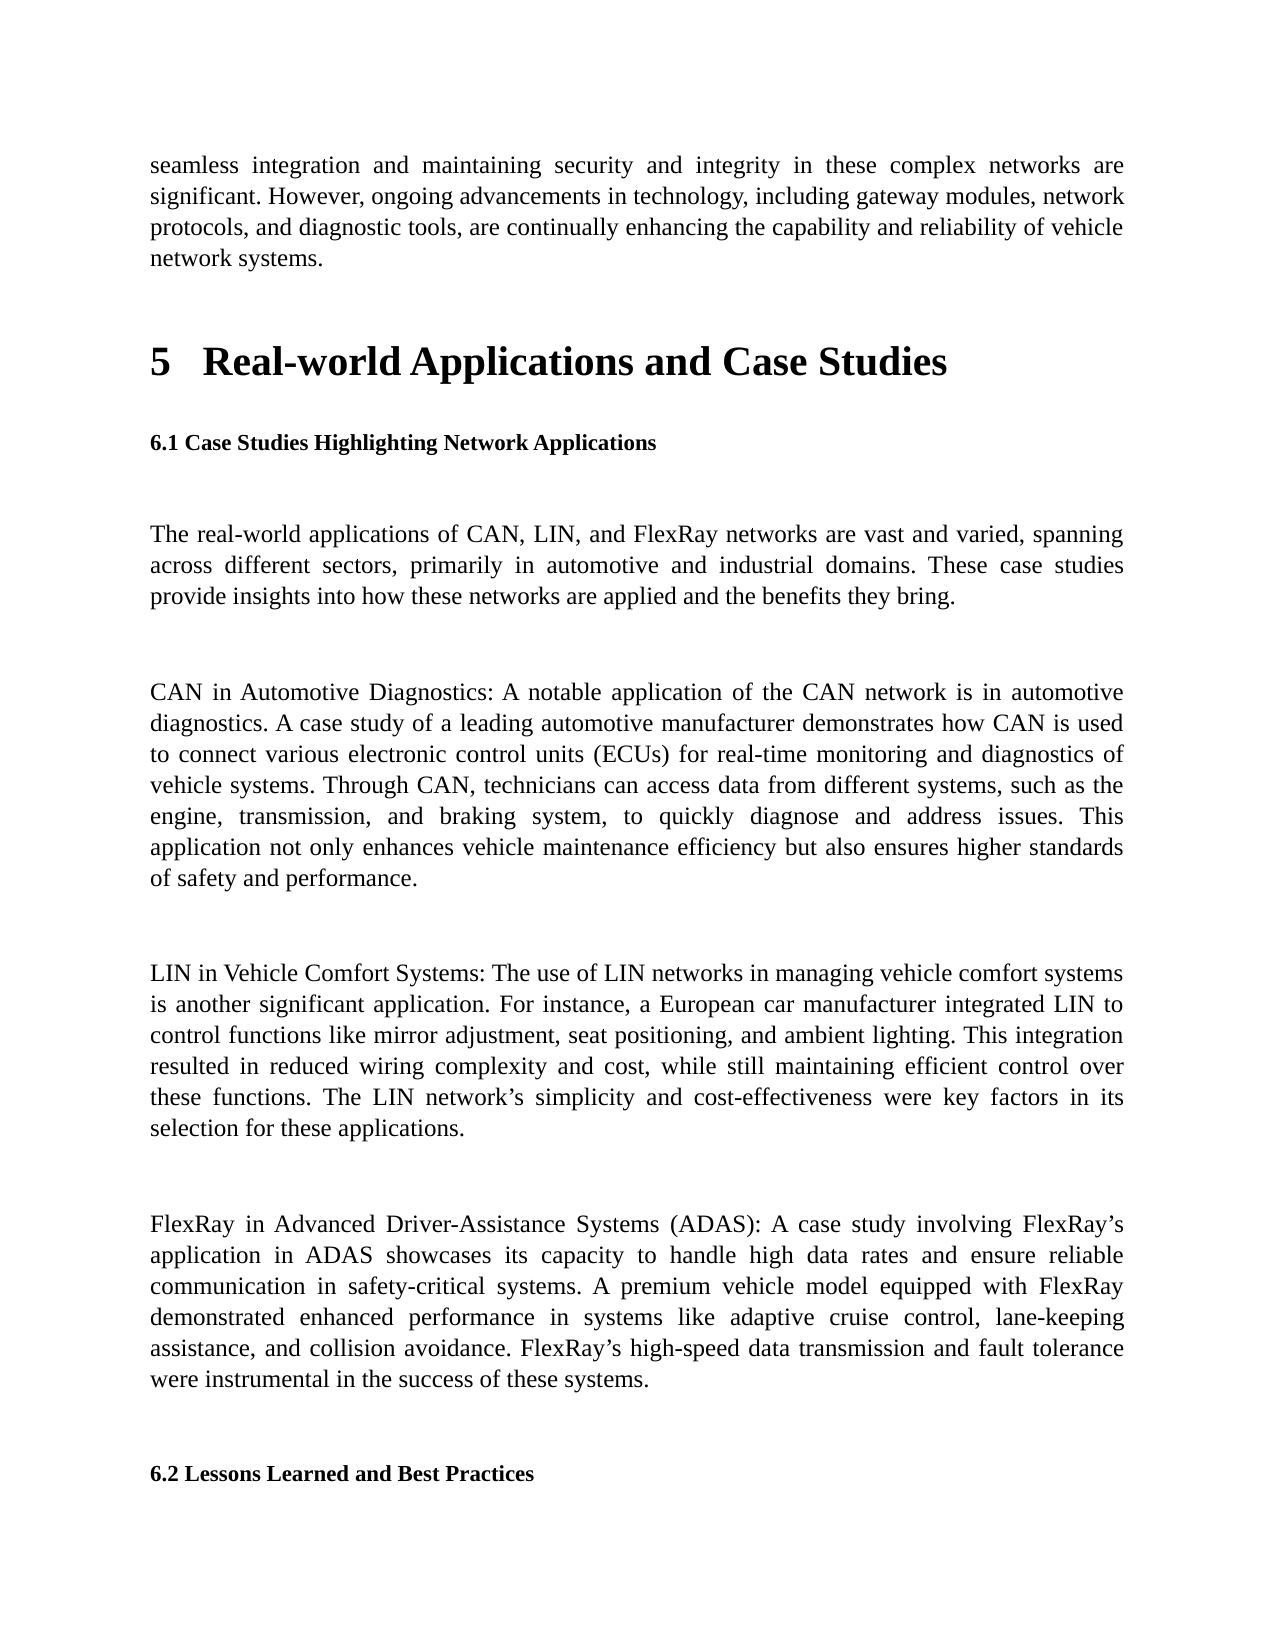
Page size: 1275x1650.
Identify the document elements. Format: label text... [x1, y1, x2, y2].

text 6.1 Case Studies Highlighting Network Applications [150, 429, 1125, 455]
text FlexRay in Advanced Driver-Assistance Systems (ADAS): A case study involving FlexRay’s application in ADAS showcases its capacity to handle high data rates and ensure reliable communication in safety-critical systems. A premium vehicle model equipped with FlexRay demonstrated enhanced performance in systems like adaptive cruise control, lane-keeping assistance, and collision avoidance. FlexRay’s high-speed data transmission and fault tolerance were instrumental in the success of these systems. [150, 1209, 1125, 1393]
text 6.2 Lessons Learned and Best Practices [150, 1459, 1125, 1486]
text The real-world applications of CAN, LIN, and FlexRay networks are vast and varied, spanning across different sectors, primarily in automotive and industrial domains. These case studies provide insights into how these networks are applied and the benefits they bring. [150, 519, 1125, 610]
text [150, 150, 1125, 272]
list Real-world Applications and Case Studies [150, 336, 1125, 384]
text CAN in Automotive Diagnostics: A notable application of the CAN network is in automotive diagnostics. A case study of a leading automotive manufacturer demonstrates how CAN is used to connect various electronic control units (ECUs) for real-time monitoring and diagnostics of vehicle systems. Through CAN, technicians can access data from different systems, such as the engine, transmission, and braking system, to quickly diagnose and address issues. This application not only enhances vehicle maintenance efficiency but also ensures higher standards of safety and performance. [150, 677, 1125, 892]
text LIN in Vehicle Comfort Systems: The use of LIN networks in managing vehicle comfort systems is another significant application. For instance, a European car manufacturer integrated LIN to control functions like mirror adjustment, seat positioning, and ambient lighting. This integration resulted in reduced wiring complexity and cost, while still maintaining efficient control over these functions. The LIN network’s simplicity and cost-effectiveness were key factors in its selection for these applications. [150, 958, 1125, 1142]
